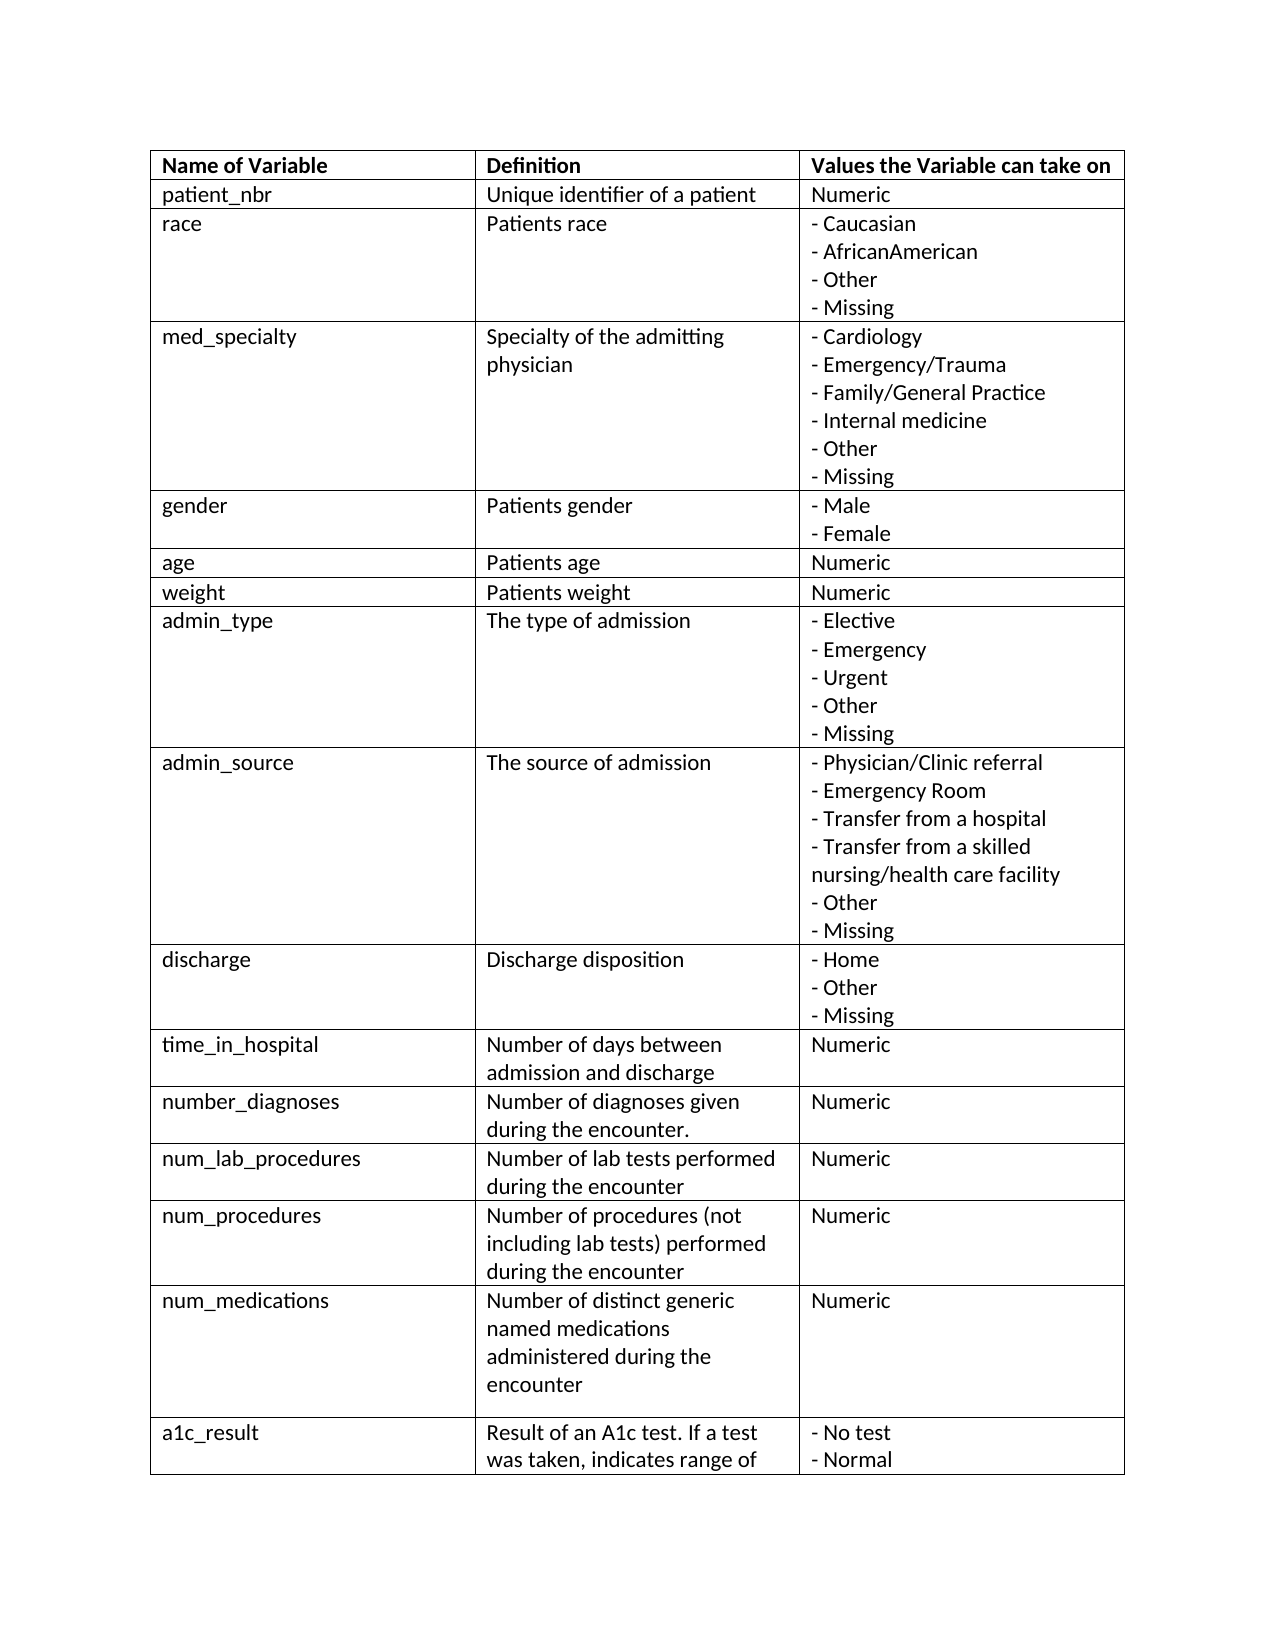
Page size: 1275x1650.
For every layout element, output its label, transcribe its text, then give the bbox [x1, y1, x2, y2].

table_cell weight [151, 578, 475, 606]
table_cell Numeric [800, 1087, 1124, 1143]
table_cell Number of days between admission and discharge [476, 1030, 799, 1086]
table_cell Numeric [800, 180, 1124, 208]
table_cell Numeric [800, 1144, 1124, 1200]
table_cell Number of diagnoses given during the encounter. [476, 1087, 799, 1143]
table_cell Specialty of the admitting physician [476, 322, 799, 490]
table_cell Patients race [476, 209, 799, 321]
table_cell age [151, 549, 475, 577]
table_cell admin_source [151, 748, 475, 944]
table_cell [476, 1418, 799, 1474]
table_cell num_lab_procedures [151, 1144, 475, 1200]
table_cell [800, 1418, 1124, 1474]
table_cell admin_type [151, 607, 475, 747]
table_cell time_in_hospital [151, 1030, 475, 1086]
table_cell Numeric [800, 578, 1124, 606]
table_cell Number of distinct generic named medications administered during the encounter [476, 1286, 799, 1417]
table_cell - Home - Other - Missing [800, 945, 1124, 1029]
table_cell race [151, 209, 475, 321]
table_cell Numeric [800, 549, 1124, 577]
table_header Values the Variable can take on [800, 151, 1124, 179]
table_cell Patients age [476, 549, 799, 577]
table_cell The source of admission [476, 748, 799, 944]
table_cell patient_nbr [151, 180, 475, 208]
table_cell Unique identifier of a patient [476, 180, 799, 208]
table_cell Patients gender [476, 491, 799, 547]
table_cell Number of lab tests performed during the encounter [476, 1144, 799, 1200]
table_cell - Physician/Clinic referral - Emergency Room - Transfer from a hospital - Transfer from a skilled nursing/health care facility - Other - Missing [800, 748, 1124, 944]
table_cell num_medications [151, 1286, 475, 1417]
table_cell - Caucasian - AfricanAmerican - Other - Missing [800, 209, 1124, 321]
table_cell Number of procedures (not including lab tests) performed during the encounter [476, 1201, 799, 1285]
table_cell - Cardiology - Emergency/Trauma - Family/General Practice - Internal medicine - Other - Missing [800, 322, 1124, 490]
table_cell The type of admission [476, 607, 799, 747]
table_cell Discharge disposition [476, 945, 799, 1029]
table_cell number_diagnoses [151, 1087, 475, 1143]
table_cell - Male - Female [800, 491, 1124, 547]
table_cell a1c_result [151, 1418, 475, 1474]
table_cell - Elective - Emergency - Urgent - Other - Missing [800, 607, 1124, 747]
table_cell Numeric [800, 1030, 1124, 1086]
table_header Definition [476, 151, 799, 179]
table_cell gender [151, 491, 475, 547]
table_header Name of Variable [151, 151, 475, 179]
table_cell Numeric [800, 1286, 1124, 1417]
table_cell med_specialty [151, 322, 475, 490]
table_cell Patients weight [476, 578, 799, 606]
table_cell num_procedures [151, 1201, 475, 1285]
table_cell discharge [151, 945, 475, 1029]
table_cell Numeric [800, 1201, 1124, 1285]
